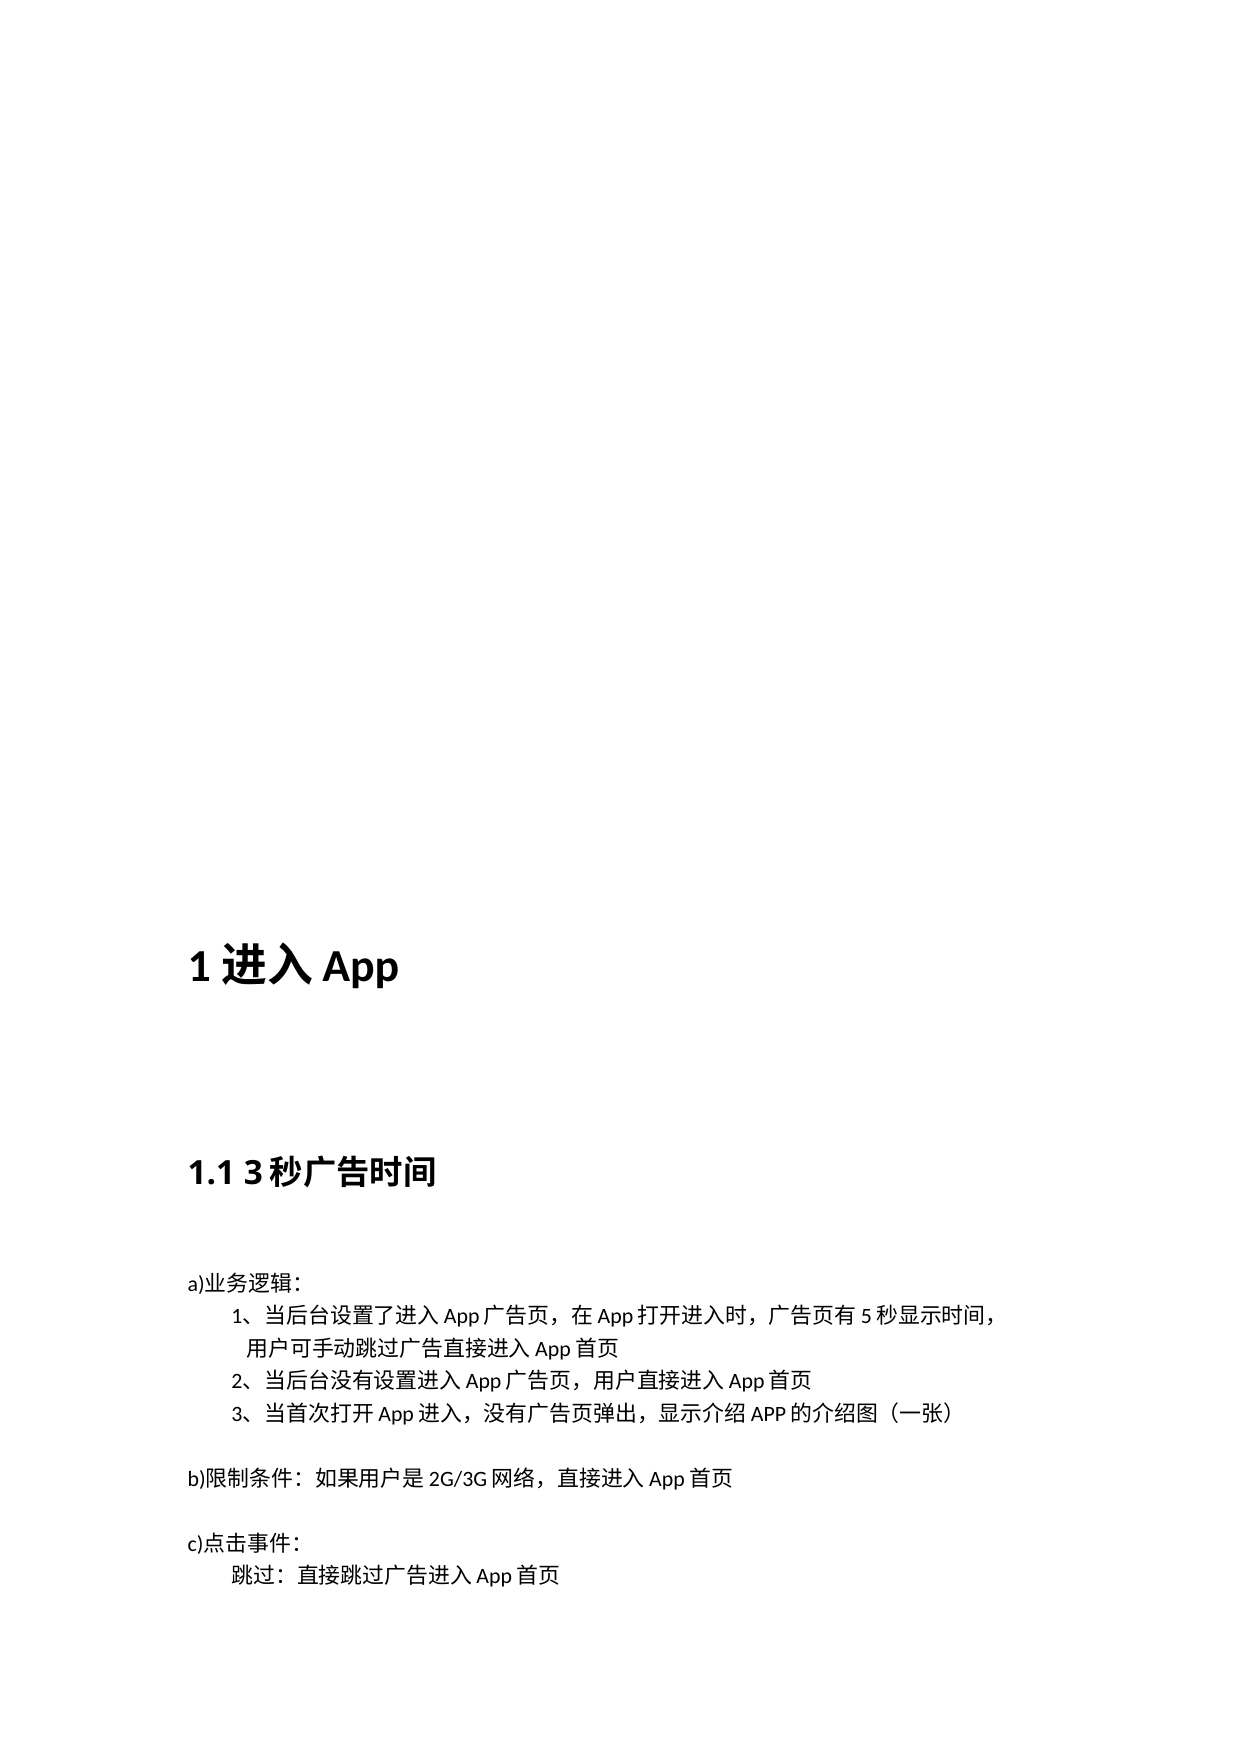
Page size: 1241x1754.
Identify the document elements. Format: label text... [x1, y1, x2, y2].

text a)业务逻辑： [187, 1265, 1053, 1298]
text 3、当首次打开App进入，没有广告页弹出，显示介绍APP的介绍图（一张） [187, 1395, 1053, 1428]
text b)限制条件：如果用户是2G/3G网络，直接进入App首页 [187, 1460, 1053, 1493]
text c)点击事件： [187, 1525, 1053, 1558]
text 跳过：直接跳过广告进入App首页 [187, 1558, 1053, 1590]
text 3秒广告时间 [187, 1138, 1053, 1203]
text 1、当后台设置了进入App广告页，在App打开进入时，广告页有5秒显示时间， [187, 1298, 1053, 1330]
text 用户可手动跳过广告直接进入App首页 [187, 1330, 1053, 1363]
text 2、当后台没有设置进入App广告页，用户直接进入App首页 [187, 1363, 1053, 1395]
text 进入App [187, 912, 1053, 1010]
